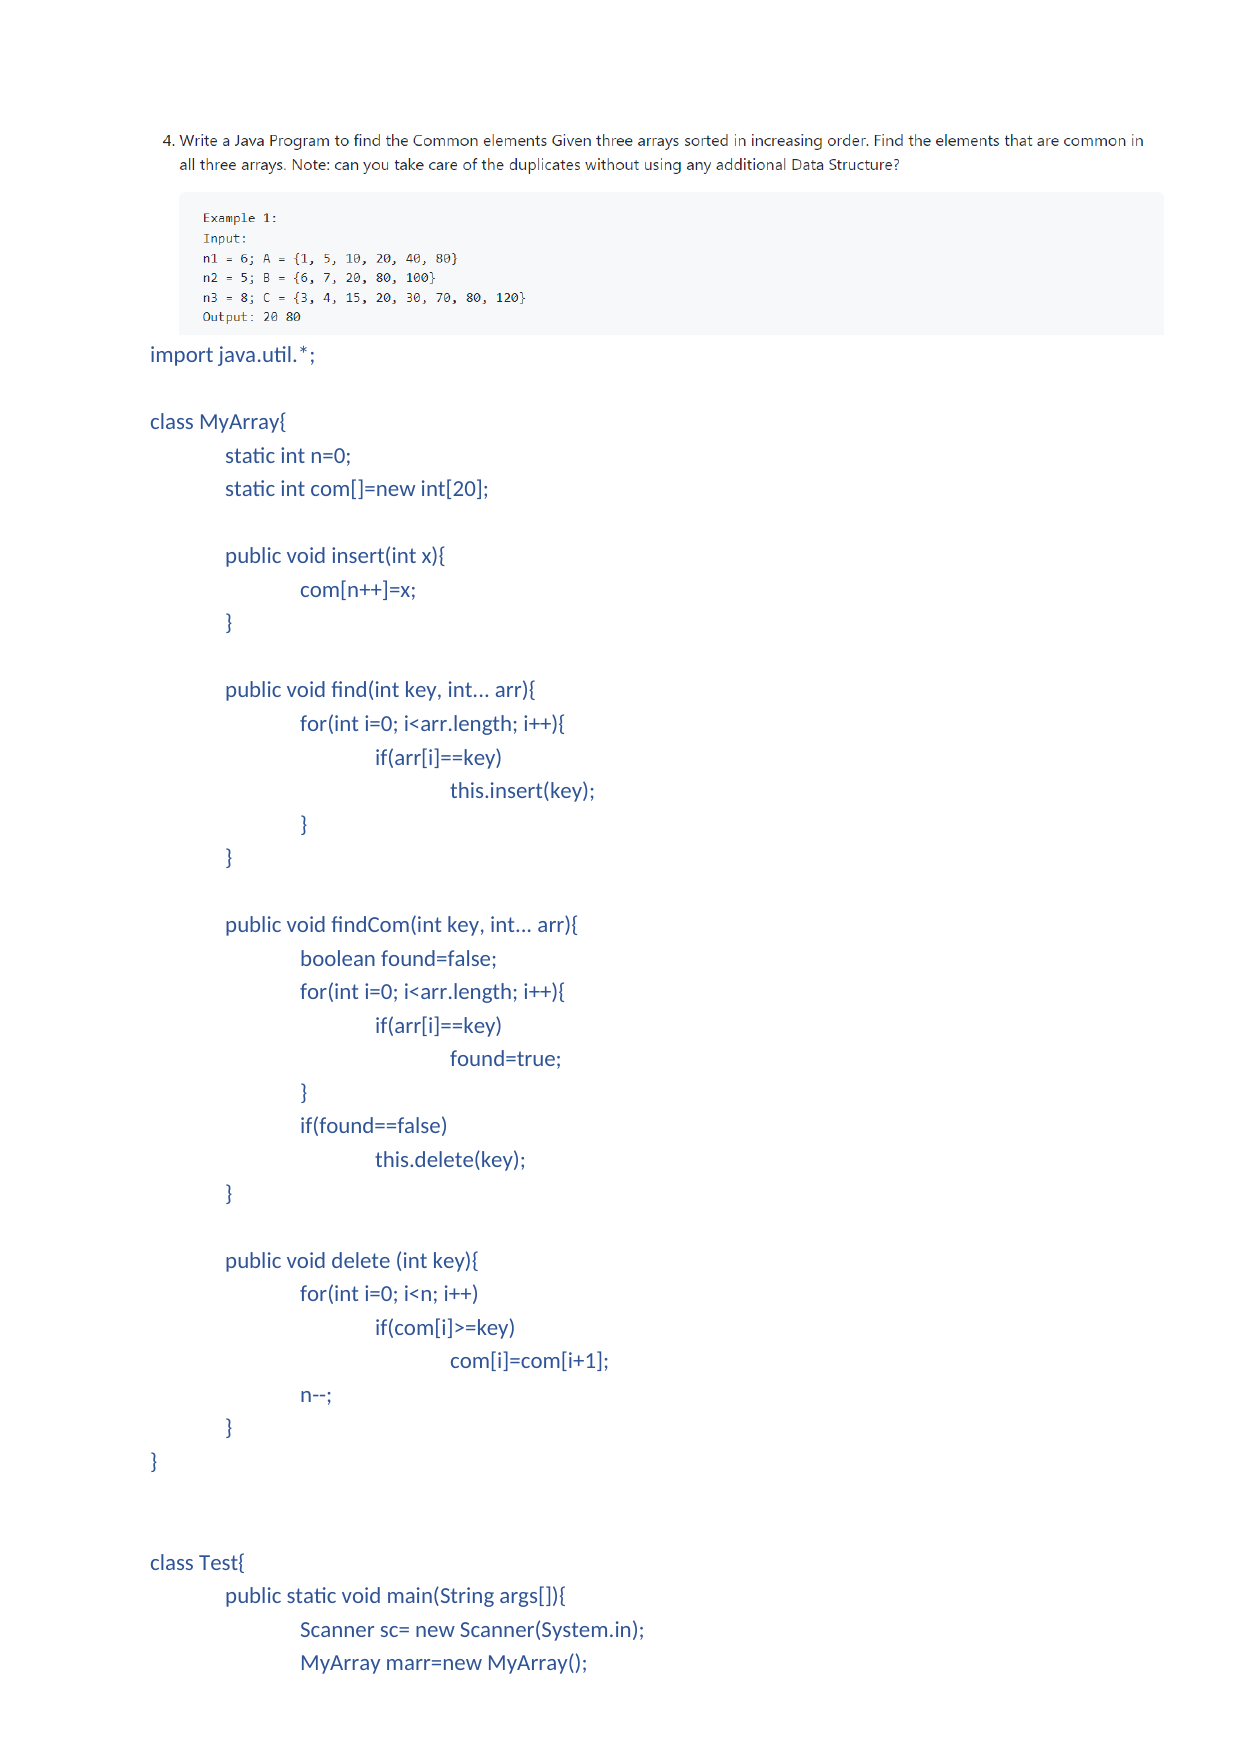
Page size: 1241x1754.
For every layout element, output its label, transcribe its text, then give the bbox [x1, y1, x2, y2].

text for(int i=0; i<arr.length; i++){ [150, 709, 1090, 737]
text if(com[i]>=key) [150, 1313, 1090, 1341]
text public void findCom(int key, int... arr){ [150, 910, 1090, 938]
text } [150, 1078, 1090, 1106]
text } [150, 1447, 1090, 1475]
text } [150, 1413, 1090, 1442]
text } [150, 843, 1090, 871]
text static int n=0; [150, 441, 1090, 469]
text this.insert(key); [150, 776, 1090, 804]
text public static void main(String args[]){ [150, 1581, 1090, 1609]
text } [150, 608, 1090, 637]
text public void find(int key, int... arr){ [150, 676, 1090, 704]
text if(arr[i]==key) [150, 743, 1090, 771]
text import java.util.*; [150, 340, 1090, 368]
text static int com[]=new int[20]; [150, 474, 1090, 502]
text Scanner sc= new Scanner(System.in); [150, 1615, 1090, 1643]
text MyArray marr=new MyArray(); [150, 1648, 1090, 1676]
text if(arr[i]==key) [150, 1011, 1090, 1039]
text com[n++]=x; [150, 575, 1090, 603]
text n--; [150, 1380, 1090, 1408]
text public void delete (int key){ [150, 1246, 1090, 1274]
text if(found==false) [150, 1112, 1090, 1140]
text com[i]=com[i+1]; [150, 1346, 1090, 1374]
text for(int i=0; i<arr.length; i++){ [150, 977, 1090, 1006]
text this.delete(key); [150, 1145, 1090, 1173]
picture [150, 122, 1176, 335]
text for(int i=0; i<n; i++) [150, 1279, 1090, 1307]
text } [150, 810, 1090, 838]
text class MyArray{ [150, 407, 1090, 435]
text public void insert(int x){ [150, 541, 1090, 569]
text } [150, 1179, 1090, 1207]
text found=true; [150, 1044, 1090, 1073]
text boolean found=false; [150, 944, 1090, 972]
text class Test{ [150, 1548, 1090, 1576]
